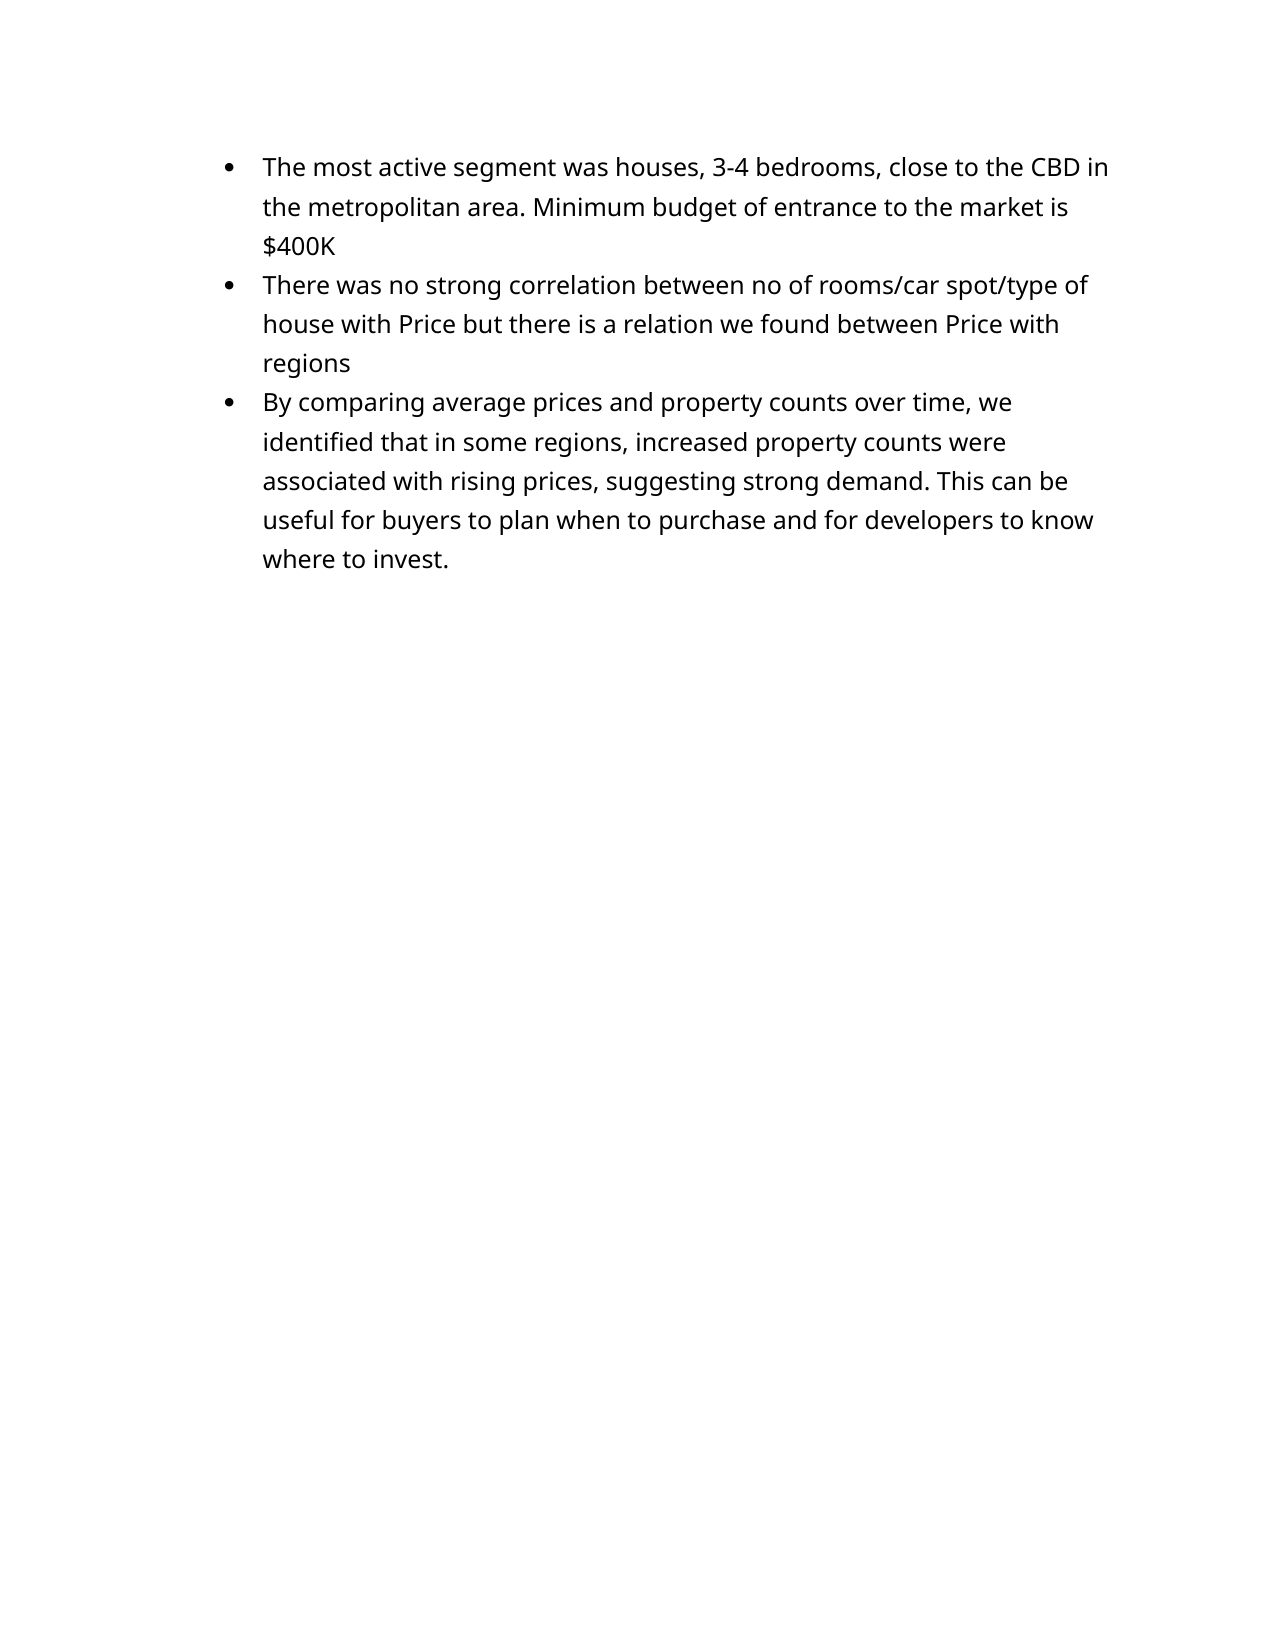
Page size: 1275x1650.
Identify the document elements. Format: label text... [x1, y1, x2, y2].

list By comparing average prices and property counts over time, we identified that in some regions, increased property counts were associated with rising prices, suggesting strong demand. This can be useful for buyers to plan when to purchase and for developers to know where to invest. [225, 385, 1125, 576]
list The most active segment was houses, 3-4 bedrooms, close to the CBD in the metropolitan area. Minimum budget of entrance to the market is $400K [225, 150, 1125, 262]
list There was no strong correlation between no of rooms/car spot/type of house with Price but there is a relation we found between Price with regions [225, 267, 1125, 380]
